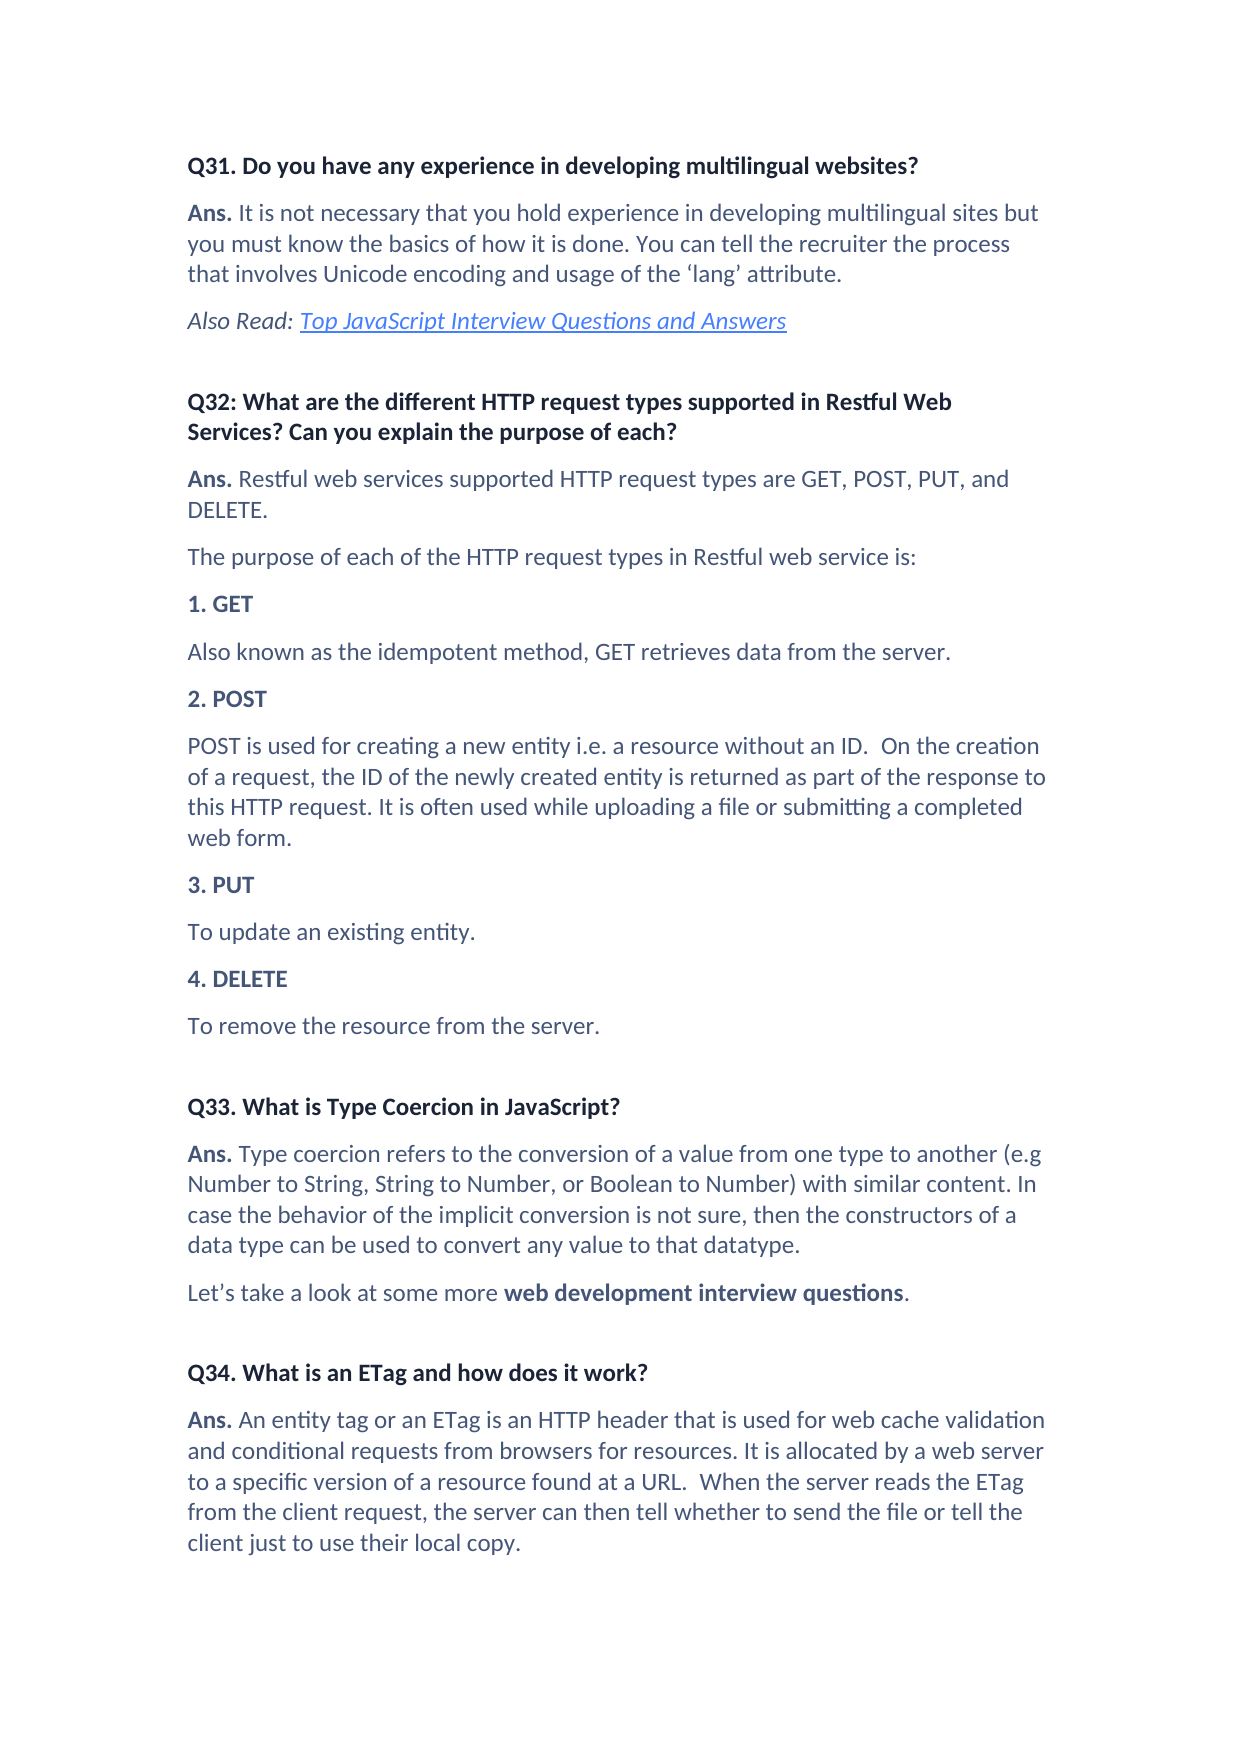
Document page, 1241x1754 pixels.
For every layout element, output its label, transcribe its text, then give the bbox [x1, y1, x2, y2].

text To remove the resource from the server. [187, 1010, 1053, 1041]
subtitle Q31. Do you have any experience in developing multilingual websites? [187, 150, 1053, 181]
text Ans. An entity tag or an ETag is an HTTP header that is used for web cache validation and conditional requests from browsers for resources. It is allocated by a web server to a specific version of a resource found at a URL. When the server reads the ETag from the client request, the server can then tell whether to send the file or tell the client just to use their local copy. [187, 1404, 1053, 1557]
text Ans. Restful web services supported HTTP request types are GET, POST, PUT, and DELETE. [187, 464, 1053, 525]
text Also Read: Top JavaScript Interview Questions and Answers [187, 305, 1053, 336]
text The purpose of each of the HTTP request types in Restful web service is: [187, 541, 1053, 572]
text Ans. It is not necessary that you hold experience in developing multilingual sites but you must know the basics of how it is done. You can tell the recruiter the process that involves Unicode encoding and usage of the ‘lang’ attribute. [187, 197, 1053, 289]
text Ans. Type coercion refers to the conversion of a value from one type to another (e.g Number to String, String to Number, or Boolean to Number) with similar content. In case the behavior of the implicit conversion is not sure, then the constructors of a data type can be used to convert any value to that datatype. [187, 1138, 1053, 1260]
text 1. GET [187, 588, 1053, 619]
text 4. DELETE [187, 963, 1053, 994]
text Let’s take a look at some more web development interview questions. [187, 1277, 1053, 1307]
text POST is used for creating a new entity i.e. a resource without an ID. On the creation of a request, the ID of the newly created entity is returned as part of the response to this HTTP request. It is often used while uploading a file or submitting a completed web form. [187, 730, 1053, 852]
text Also known as the idempotent method, GET retrieves data from the server. [187, 636, 1053, 666]
subtitle Q32: What are the different HTTP request types supported in Restful Web Services? Can you explain the purpose of each? [187, 386, 1053, 447]
subtitle Q33. What is Type Coercion in JavaScript? [187, 1091, 1053, 1121]
text To update an existing entity. [187, 916, 1053, 947]
text 2. POST [187, 683, 1053, 713]
subtitle Q34. What is an ETag and how does it work? [187, 1357, 1053, 1388]
text 3. PUT [187, 869, 1053, 899]
